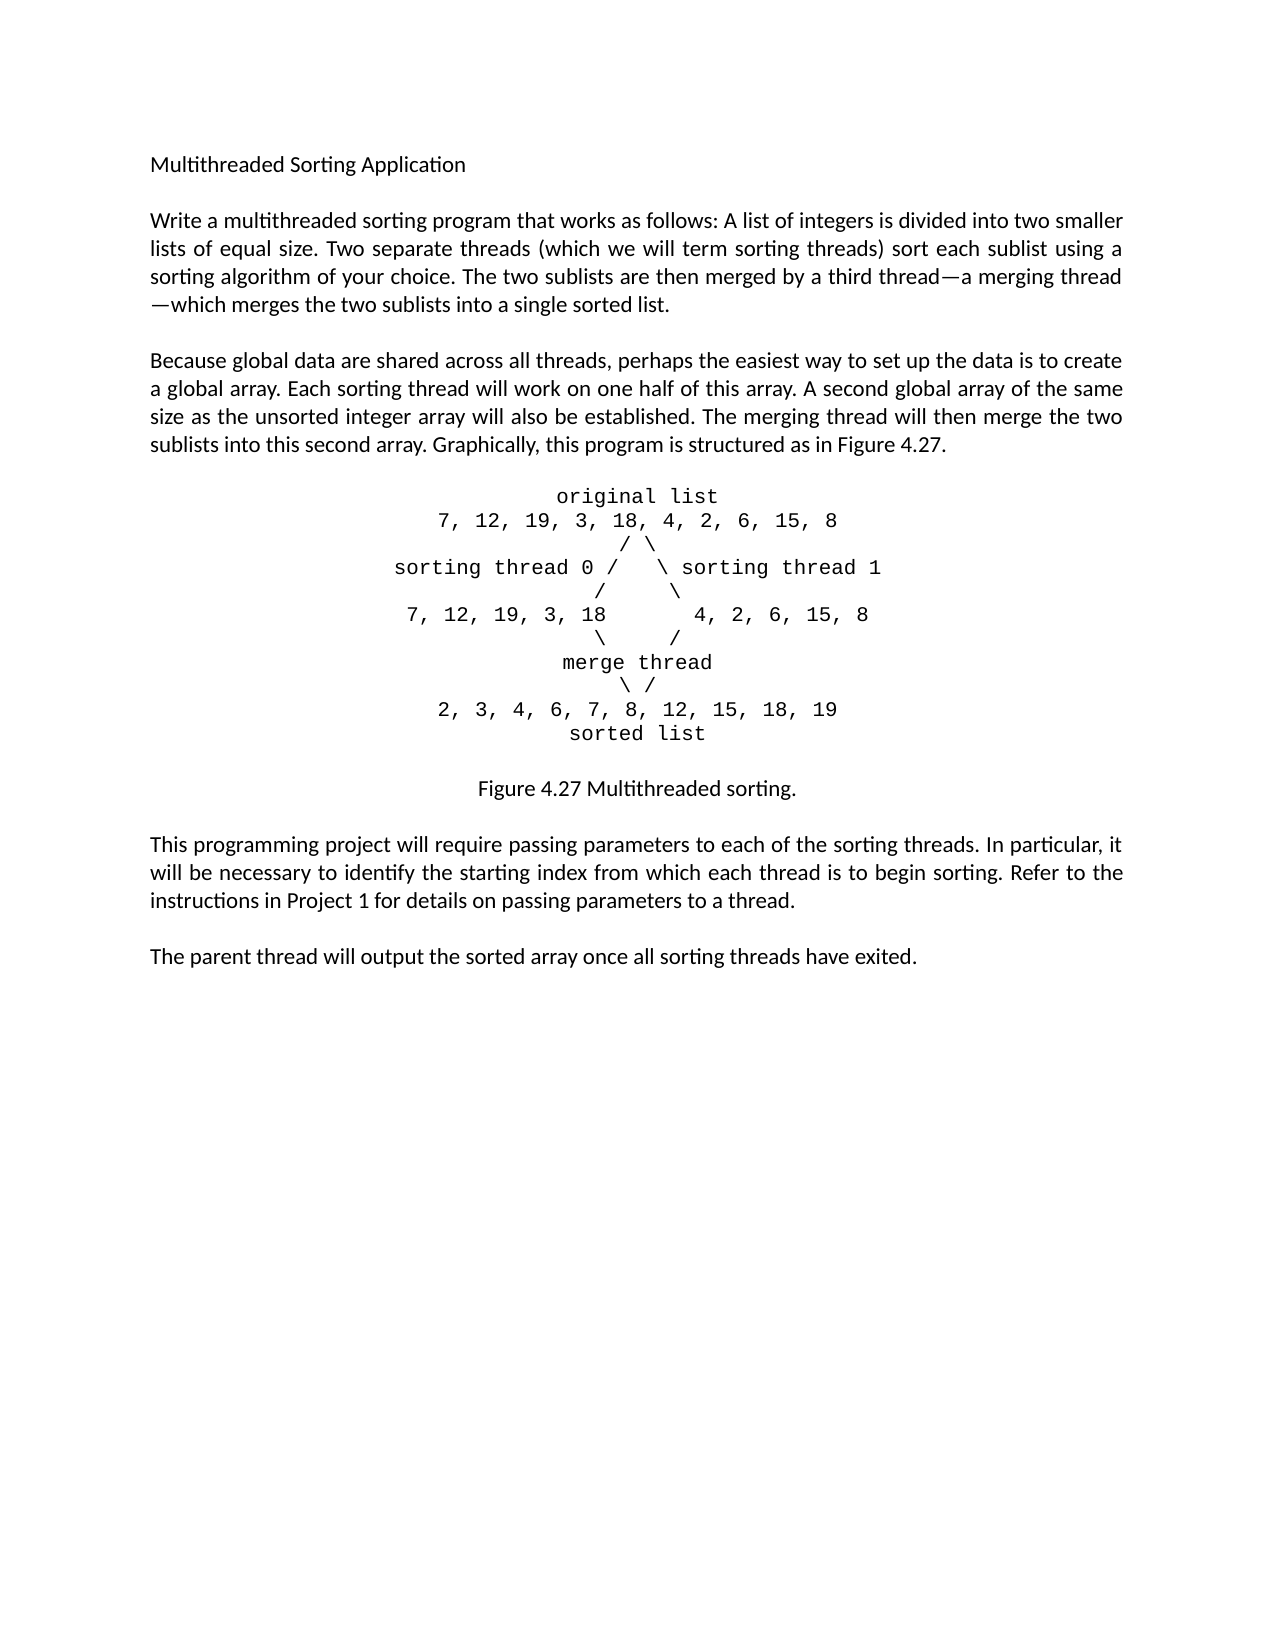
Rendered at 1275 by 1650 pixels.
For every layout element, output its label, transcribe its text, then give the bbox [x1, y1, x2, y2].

text sorted list [150, 723, 1125, 746]
text merge thread [150, 652, 1125, 675]
text Figure 4.27 Multithreaded sorting. [150, 774, 1125, 802]
text Because global data are shared across all threads, perhaps the easiest way to set up the data is to create a global array. Each sorting thread will work on one half of this array. A second global array of the same size as the unsorted integer array will also be established. The merging thread will then merge the two sublists into this second array. Graphically, this program is structured as in Figure 4.27. [150, 346, 1125, 458]
text original list [150, 486, 1125, 510]
text / \ [150, 581, 1125, 604]
text The parent thread will output the sorted array once all sorting threads have exited. [150, 942, 1125, 971]
text This programming project will require passing parameters to each of the sorting threads. In particular, it will be necessary to identify the starting index from which each thread is to begin sorting. Refer to the instructions in Project 1 for details on passing parameters to a thread. [150, 830, 1125, 914]
text \ / [150, 628, 1125, 652]
text \ / [150, 675, 1125, 699]
text 7, 12, 19, 3, 18, 4, 2, 6, 15, 8 [150, 510, 1125, 533]
text Write a multithreaded sorting program that works as follows: A list of integers is divided into two smaller lists of equal size. Two separate threads (which we will term sorting threads) sort each sublist using a sorting algorithm of your choice. The two sublists are then merged by a third thread—a merging thread—which merges the two sublists into a single sorted list. [150, 206, 1125, 318]
text 7, 12, 19, 3, 18 4, 2, 6, 15, 8 [150, 604, 1125, 628]
text / \ [150, 533, 1125, 557]
text Multithreaded Sorting Application [150, 150, 1125, 178]
text 2, 3, 4, 6, 7, 8, 12, 15, 18, 19 [150, 699, 1125, 723]
text sorting thread 0 / \ sorting thread 1 [150, 557, 1125, 581]
